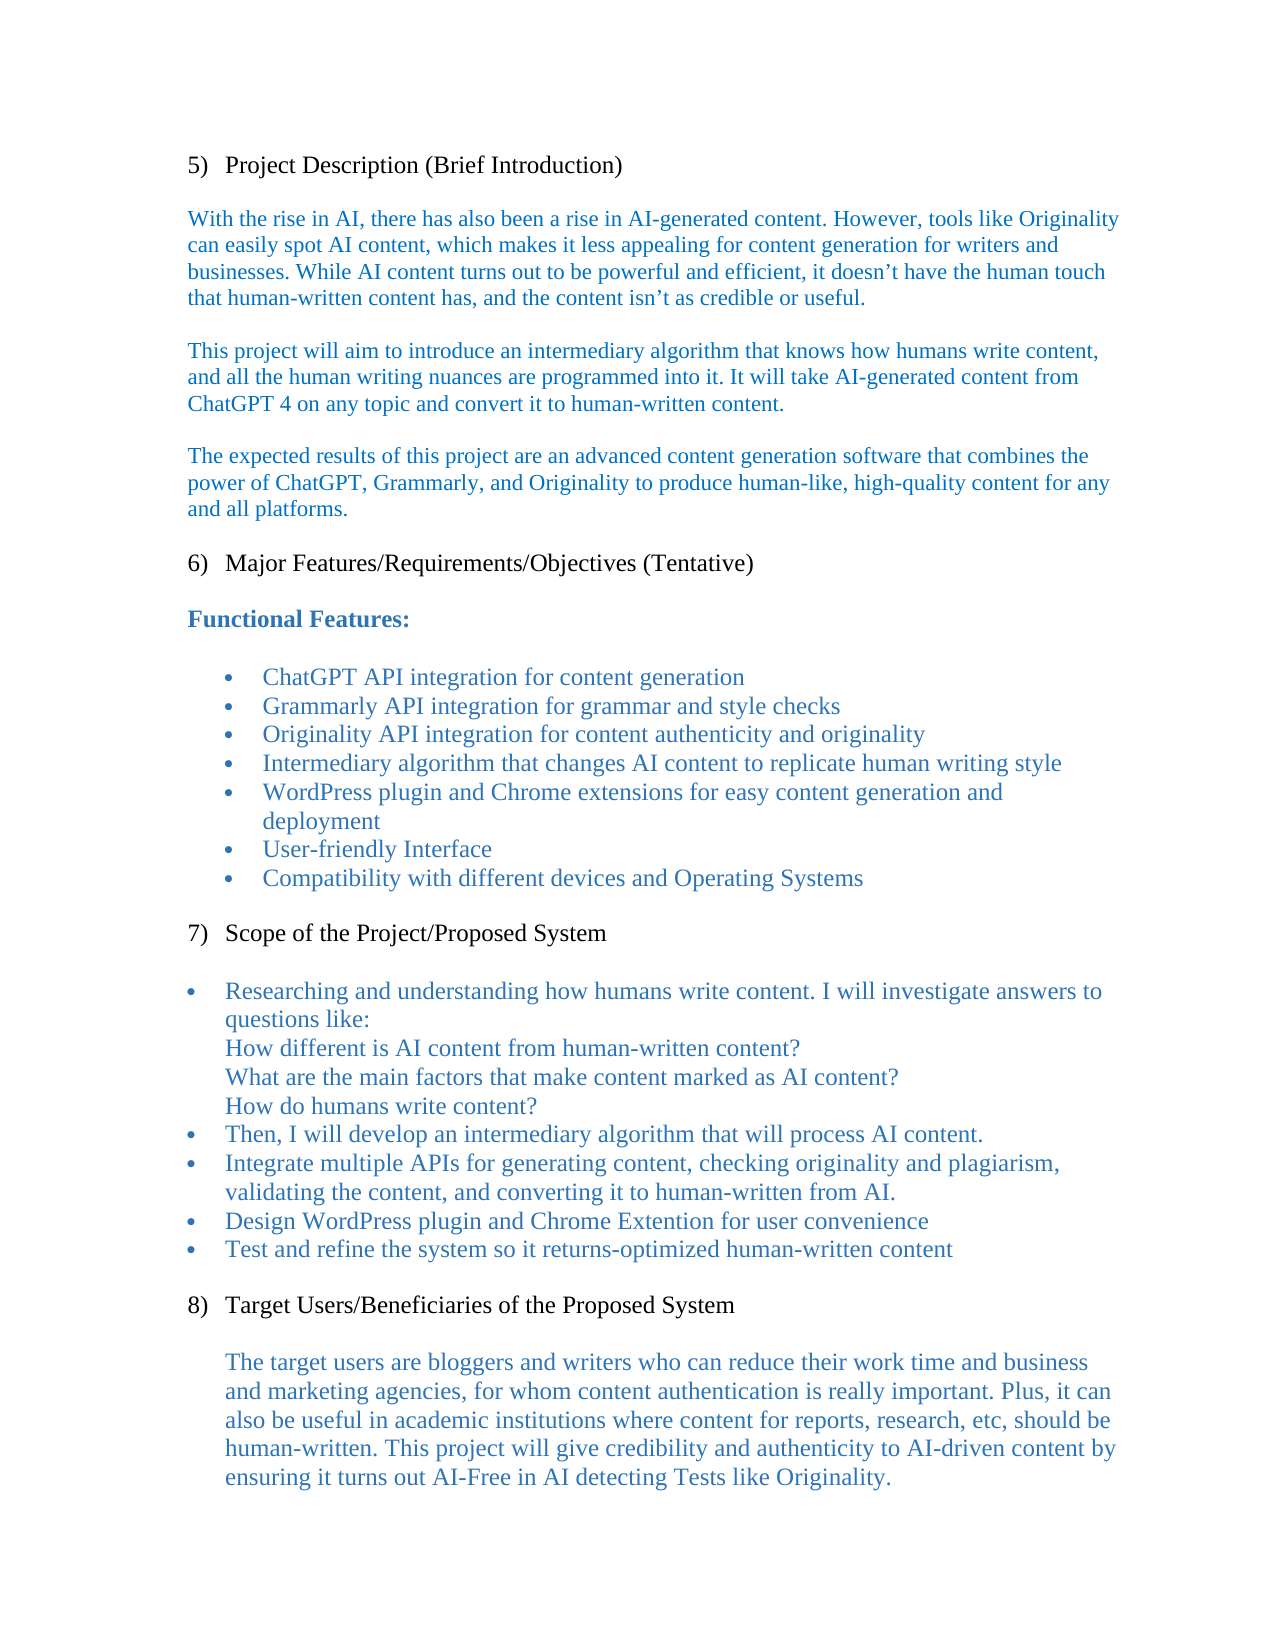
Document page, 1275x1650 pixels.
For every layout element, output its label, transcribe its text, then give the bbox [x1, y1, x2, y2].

list The target users are bloggers and writers who can reduce their work time and business and marketing agencies, for whom content authentication is really important. Plus, it can also be useful in academic institutions where content for reports, research, etc, should be human-written. This project will give credibility and authenticity to AI-driven content by ensuring it turns out AI-Free in AI detecting Tests like Originality. [225, 1347, 1125, 1491]
text How different is AI content from human-written content? [225, 1033, 1125, 1062]
list Project Description (Brief Introduction) [187, 150, 1125, 179]
list Researching and understanding how humans write content. I will investigate answers to questions like: [187, 976, 1125, 1033]
list Intermediary algorithm that changes AI content to replicate human writing style [225, 748, 1125, 777]
list Then, I will develop an intermediary algorithm that will process AI content. [187, 1119, 1125, 1148]
list Grammarly API integration for grammar and style checks [225, 691, 1125, 719]
text The expected results of this project are an advanced content generation software that combines the power of ChatGPT, Grammarly, and Originality to produce human-like, high-quality content for any and all platforms. [187, 442, 1125, 521]
list Target Users/Beneficiaries of the Proposed System [187, 1290, 1125, 1318]
text Functional Features: [187, 604, 1125, 633]
text How do humans write content? [225, 1091, 1125, 1119]
text What are the main factors that make content marked as AI content? [225, 1062, 1125, 1091]
list Test and refine the system so it returns-optimized human-written content [187, 1234, 1125, 1263]
text With the rise in AI, there has also been a rise in AI-generated content. However, tools like Originality can easily spot AI content, which makes it less appealing for content generation for writers and businesses. While AI content turns out to be powerful and efficient, it doesn’t have the human touch that human-written content has, and the content isn’t as credible or useful. [187, 205, 1125, 311]
list WordPress plugin and Chrome extensions for easy content generation and deployment [225, 777, 1125, 834]
list Major Features/Requirements/Objectives (Tentative) [187, 548, 1125, 576]
list Compatibility with different devices and Operating Systems [225, 863, 1125, 892]
list Scope of the Project/Proposed System [187, 918, 1125, 947]
text This project will aim to introduce an intermediary algorithm that knows how humans write content, and all the human writing nuances are programmed into it. It will take AI-generated content from ChatGPT 4 on any topic and convert it to human-written content. [187, 337, 1125, 416]
list Integrate multiple APIs for generating content, checking originality and plagiarism, validating the content, and converting it to human-written from AI. [187, 1148, 1125, 1206]
list User-friendly Interface [225, 834, 1125, 863]
list Design WordPress plugin and Chrome Extention for user convenience [187, 1206, 1125, 1234]
list ChatGPT API integration for content generation [225, 662, 1125, 691]
list Originality API integration for content authenticity and originality [225, 719, 1125, 748]
